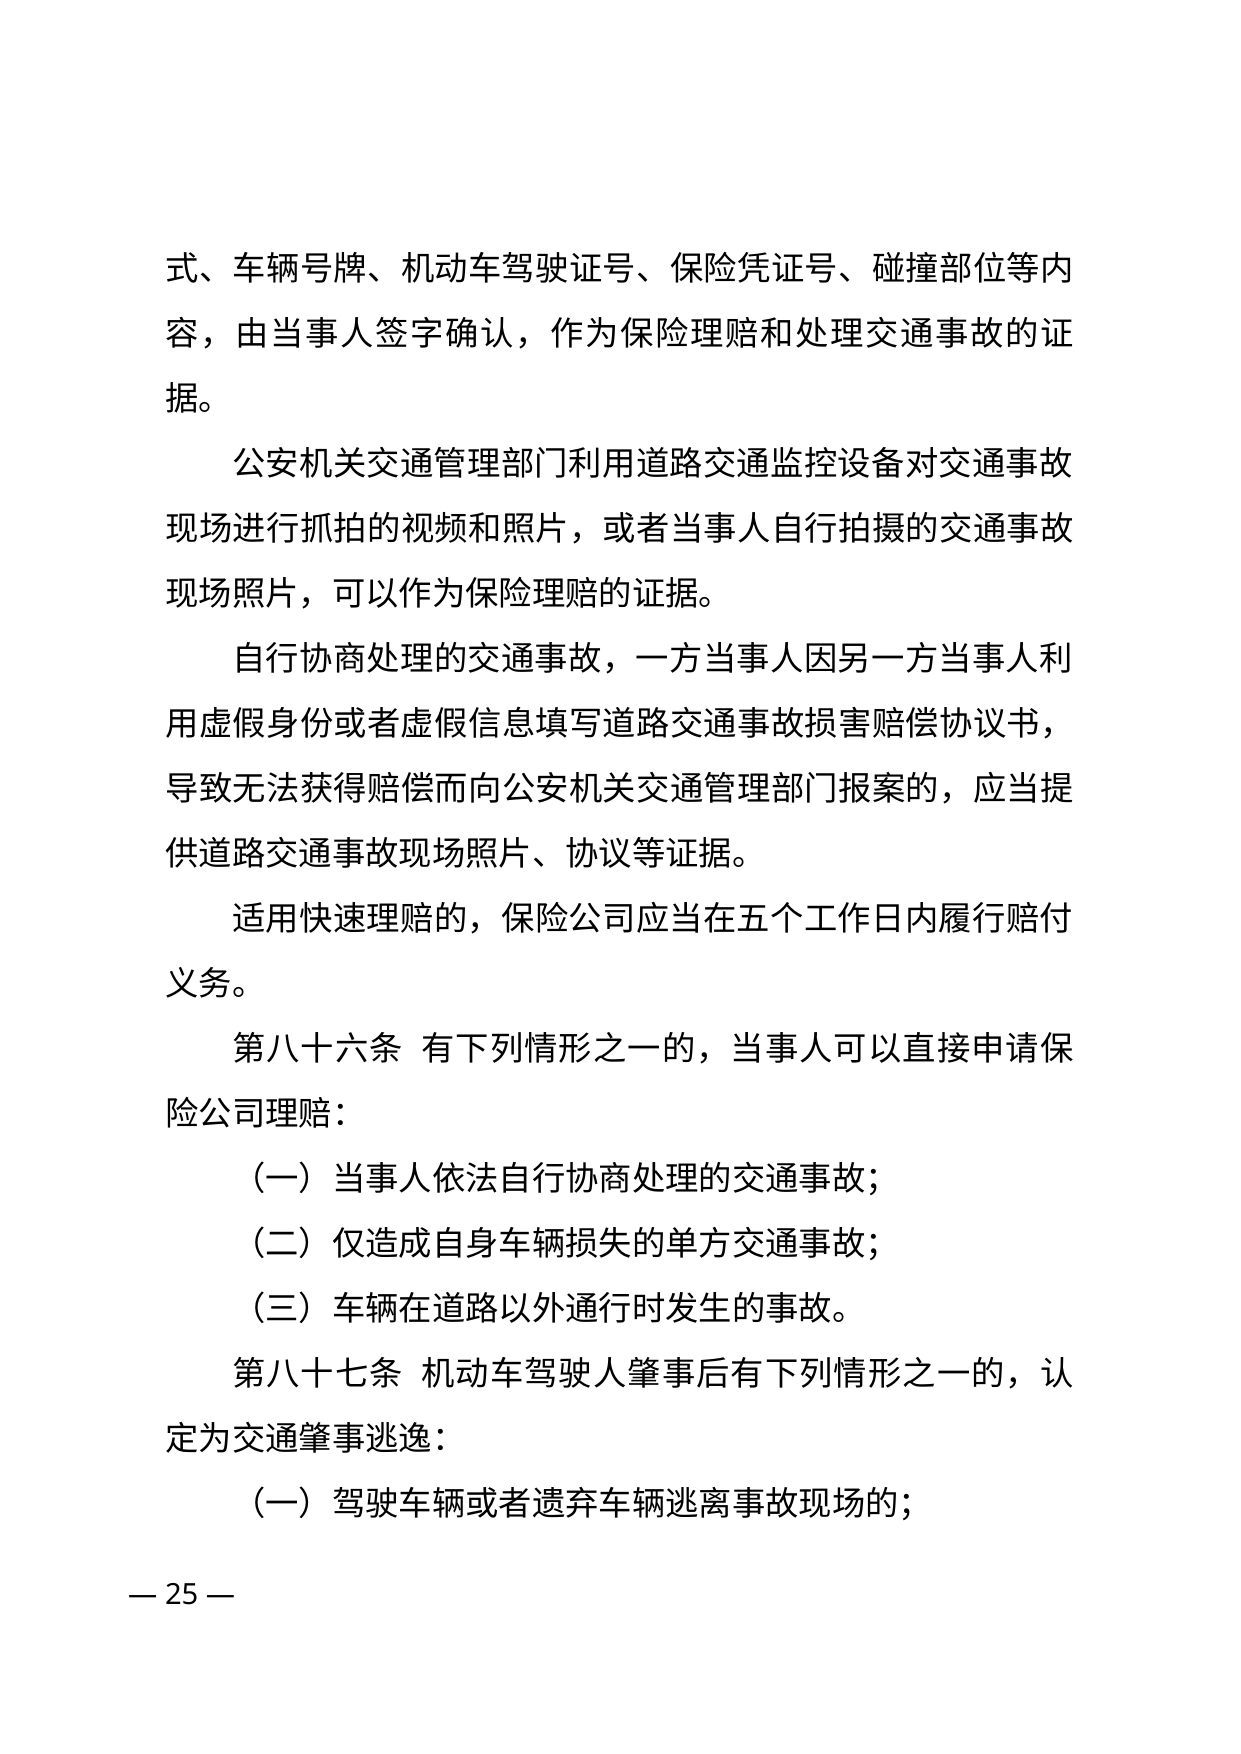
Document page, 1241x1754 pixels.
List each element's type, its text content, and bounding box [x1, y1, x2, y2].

text 第八十六条 有下列情形之一的，当事人可以直接申请保险公司理赔： [165, 1013, 1075, 1143]
text 适用快速理赔的，保险公司应当在五个工作日内履行赔付义务。 [165, 883, 1075, 1013]
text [165, 233, 1075, 428]
text 公安机关交通管理部门利用道路交通监控设备对交通事故现场进行抓拍的视频和照片，或者当事人自行拍摄的交通事故现场照片，可以作为保险理赔的证据。 [165, 428, 1075, 623]
text （三）车辆在道路以外通行时发生的事故。 [165, 1273, 1075, 1338]
text （一）当事人依法自行协商处理的交通事故； [165, 1143, 1075, 1208]
text （一）驾驶车辆或者遗弃车辆逃离事故现场的； [165, 1468, 1075, 1533]
text 第八十七条 机动车驾驶人肇事后有下列情形之一的，认定为交通肇事逃逸： [165, 1338, 1075, 1468]
text （二）仅造成自身车辆损失的单方交通事故； [165, 1208, 1075, 1273]
text 自行协商处理的交通事故，一方当事人因另一方当事人利用虚假身份或者虚假信息填写道路交通事故损害赔偿协议书，导致无法获得赔偿而向公安机关交通管理部门报案的，应当提供道路交通事故现场照片、协议等证据。 [165, 623, 1075, 883]
